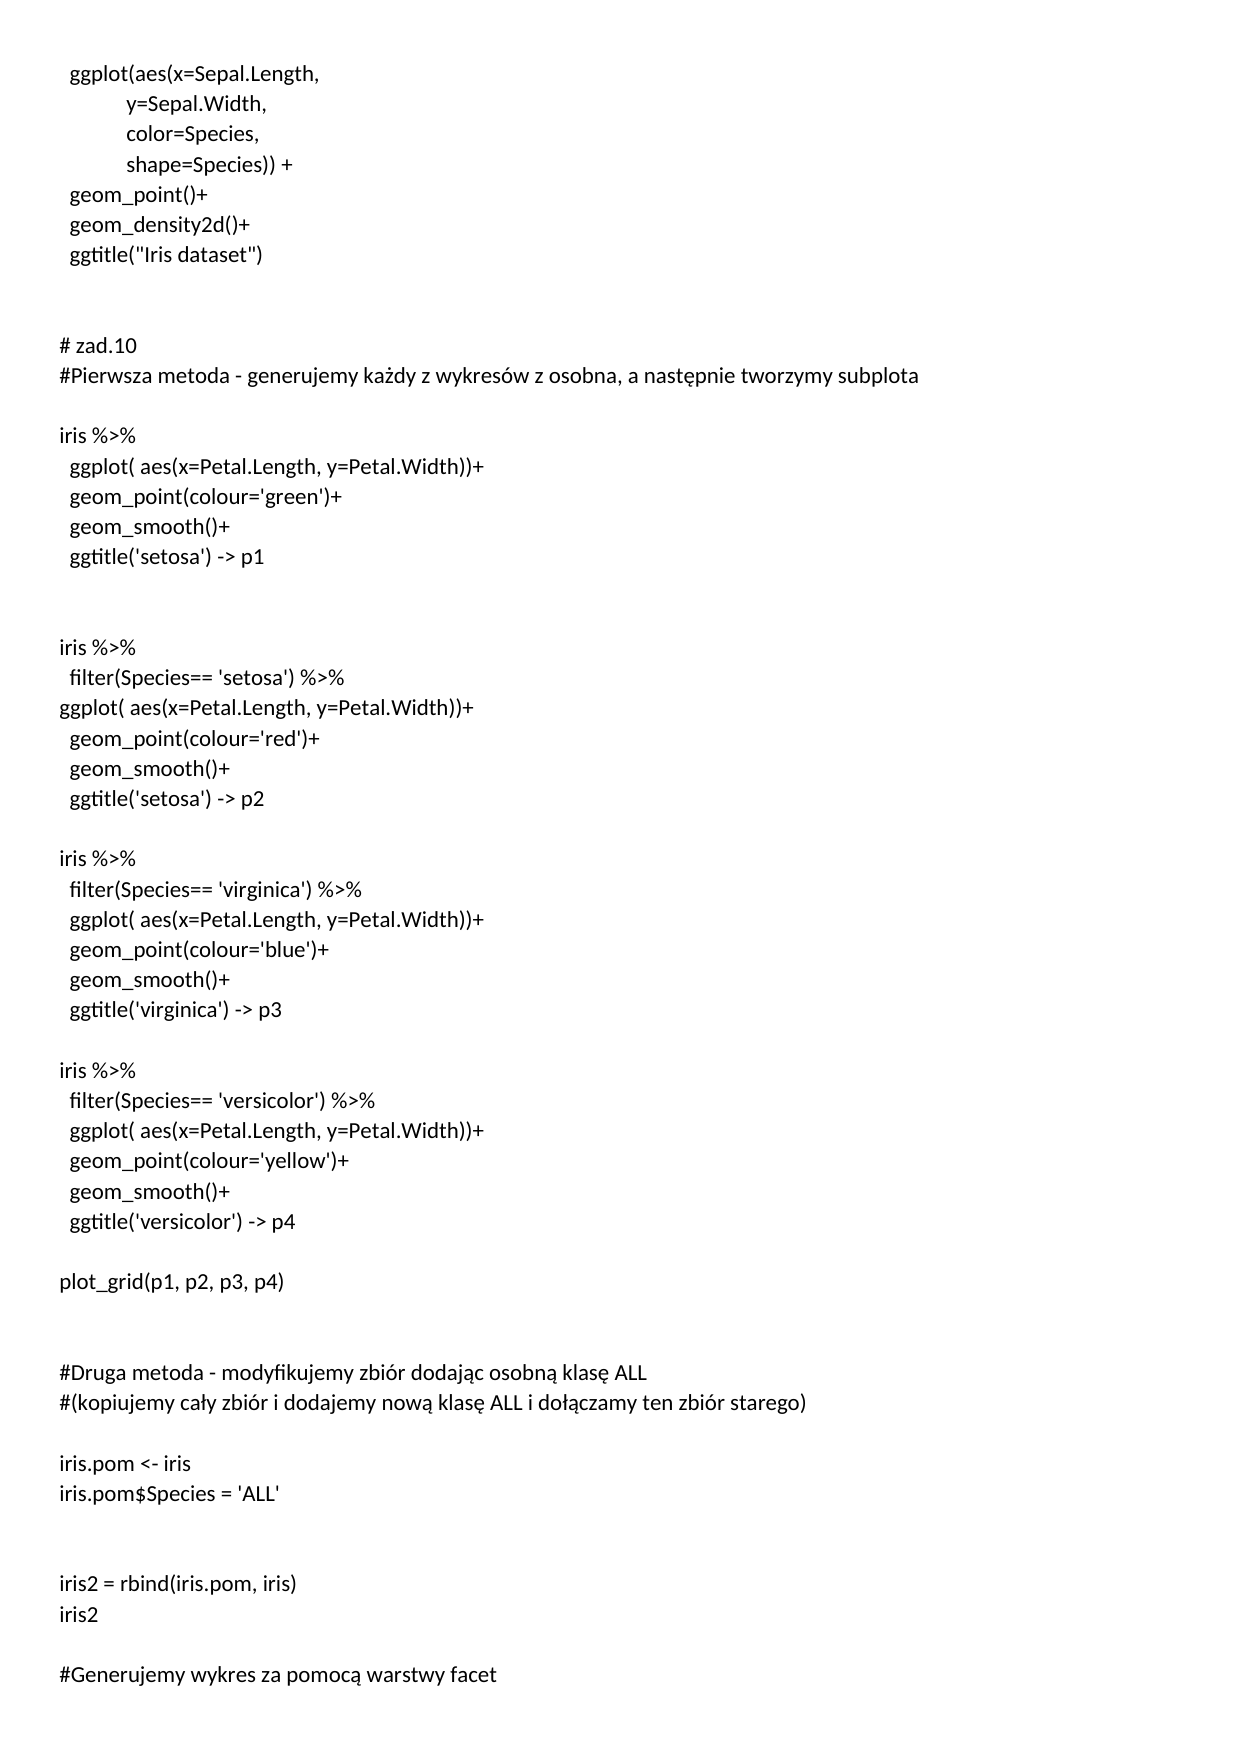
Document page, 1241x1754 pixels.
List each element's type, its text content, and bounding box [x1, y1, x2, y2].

text #Pierwsza metoda - generujemy każdy z wykresów z osobna, a następnie tworzymy subplota [59, 361, 1169, 389]
text shape=Species)) + [59, 150, 1169, 178]
text geom_point(colour='yellow')+ [59, 1147, 1169, 1174]
text iris %>% [59, 844, 1169, 872]
text geom_smooth()+ [59, 1177, 1169, 1205]
text geom_density2d()+ [59, 210, 1169, 238]
text y=Sepal.Width, [59, 89, 1169, 117]
text color=Species, [59, 119, 1169, 147]
text filter(Species== 'versicolor') %>% [59, 1086, 1169, 1114]
text geom_point()+ [59, 180, 1169, 208]
text plot_grid(p1, p2, p3, p4) [59, 1267, 1169, 1295]
text ggplot( aes(x=Petal.Length, y=Petal.Width))+ [59, 1116, 1169, 1144]
text ggplot( aes(x=Petal.Length, y=Petal.Width))+ [59, 693, 1169, 721]
text iris %>% [59, 633, 1169, 661]
text filter(Species== 'setosa') %>% [59, 663, 1169, 691]
text ggtitle('versicolor') -> p4 [59, 1207, 1169, 1235]
text ggplot(aes(x=Sepal.Length, [59, 59, 1169, 87]
text geom_point(colour='red')+ [59, 724, 1169, 752]
text geom_smooth()+ [59, 754, 1169, 782]
text geom_point(colour='blue')+ [59, 935, 1169, 963]
text iris2 [59, 1600, 1169, 1628]
text iris %>% [59, 422, 1169, 449]
text #(kopiujemy cały zbiór i dodajemy nową klasę ALL i dołączamy ten zbiór starego) [59, 1388, 1169, 1416]
text geom_smooth()+ [59, 965, 1169, 993]
text ggplot( aes(x=Petal.Length, y=Petal.Width))+ [59, 905, 1169, 933]
text ggtitle('virginica') -> p3 [59, 996, 1169, 1023]
text ggtitle('setosa') -> p2 [59, 784, 1169, 812]
text geom_point(colour='green')+ [59, 482, 1169, 510]
text geom_smooth()+ [59, 512, 1169, 540]
text iris2 = rbind(iris.pom, iris) [59, 1569, 1169, 1597]
text ggtitle("Iris dataset") [59, 240, 1169, 268]
text filter(Species== 'virginica') %>% [59, 875, 1169, 903]
text iris.pom <- iris [59, 1449, 1169, 1477]
text iris %>% [59, 1056, 1169, 1084]
text #Druga metoda - modyfikujemy zbiór dodając osobną klasę ALL [59, 1358, 1169, 1386]
text #Generujemy wykres za pomocą warstwy facet [59, 1660, 1169, 1688]
text ggplot( aes(x=Petal.Length, y=Petal.Width))+ [59, 452, 1169, 480]
text ggtitle('setosa') -> p1 [59, 542, 1169, 570]
text iris.pom$Species = 'ALL' [59, 1479, 1169, 1507]
text # zad.10 [59, 331, 1169, 359]
